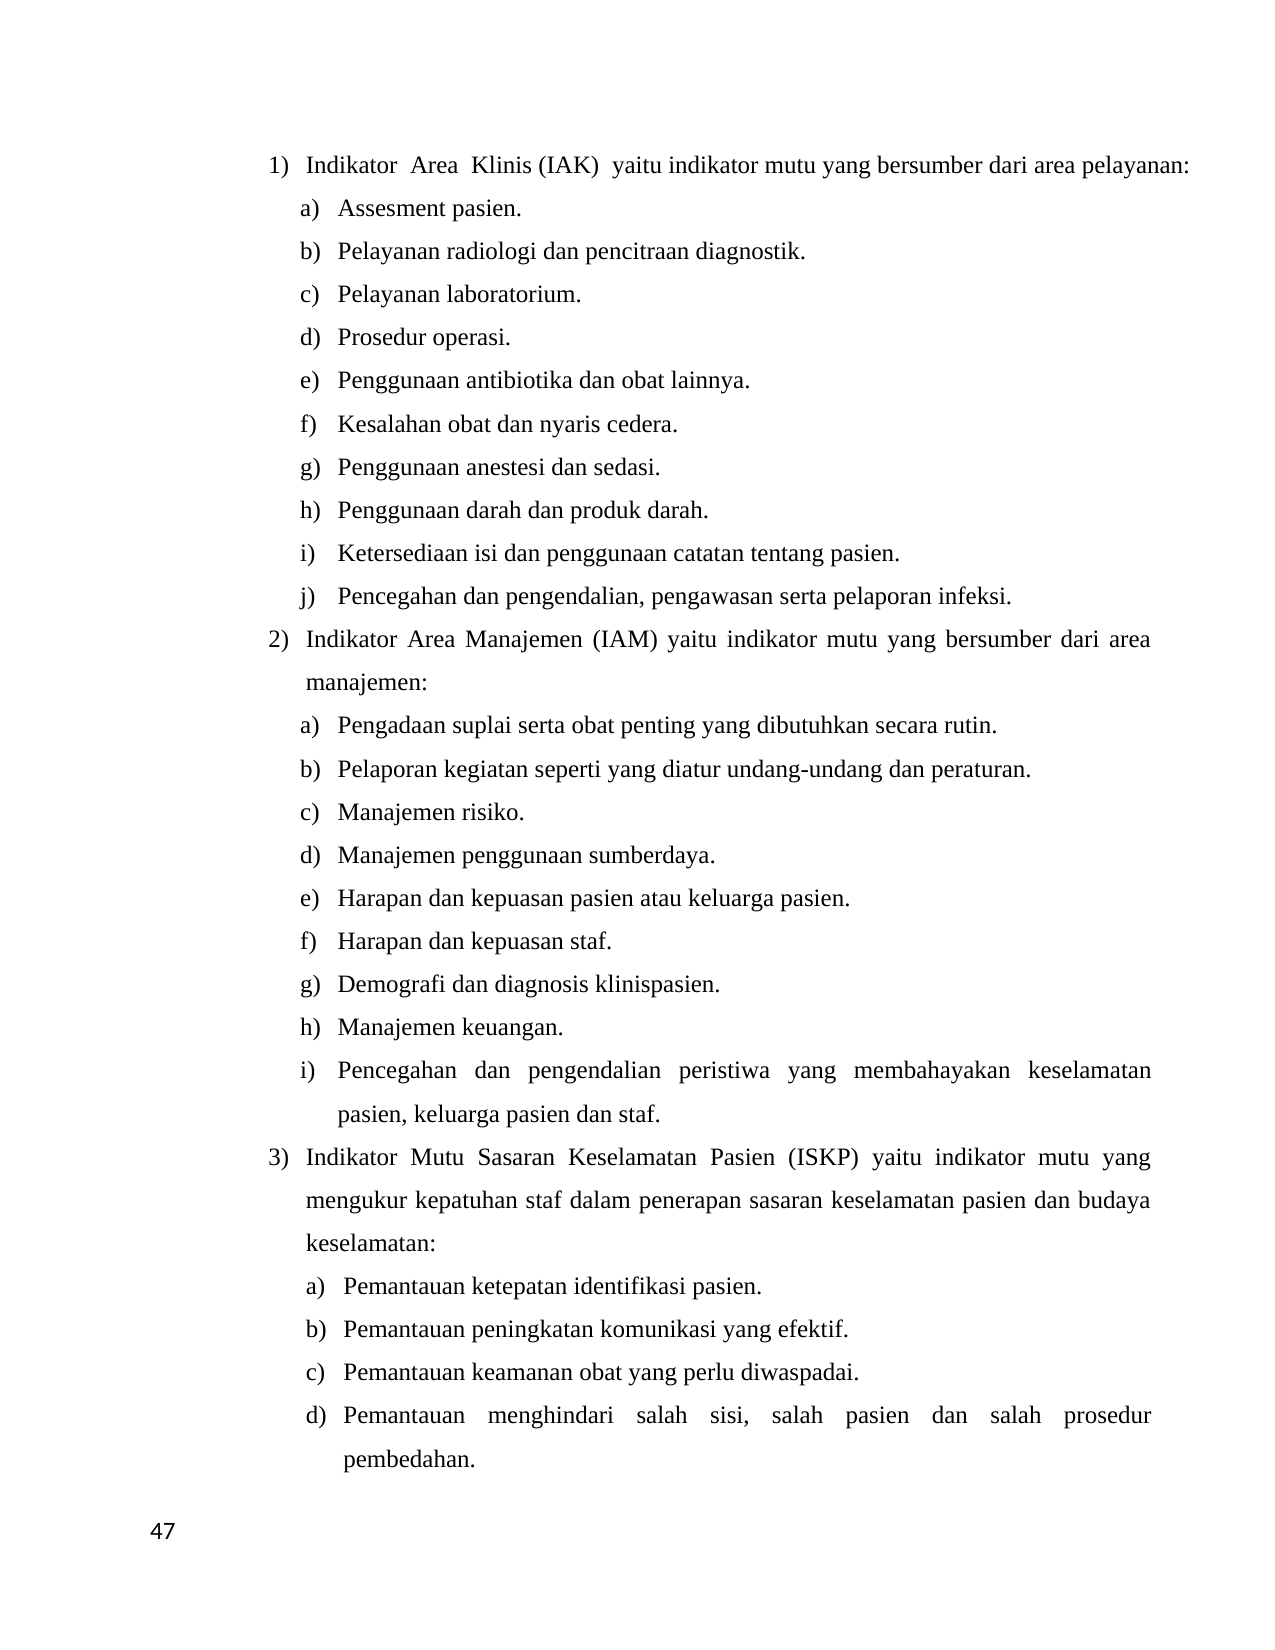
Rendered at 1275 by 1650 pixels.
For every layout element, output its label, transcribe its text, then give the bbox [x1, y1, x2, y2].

list Penggunaan darah dan produk darah. [300, 495, 1152, 524]
list Indikator Area Klinis (IAK) yaitu indikator mutu yang bersumber dari area pelayanan: [268, 150, 1196, 179]
list Harapan dan kepuasan staf. [300, 926, 1152, 955]
list Indikator Mutu Sasaran Keselamatan Pasien (ISKP) yaitu indikator mutu yang mengukur kepatuhan staf dalam penerapan sasaran keselamatan pasien dan budaya keselamatan: [268, 1142, 1152, 1257]
list Demografi dan diagnosis klinispasien. [300, 969, 1152, 998]
list Pengadaan suplai serta obat penting yang dibutuhkan secara rutin. [300, 711, 1152, 739]
list Pencegahan dan pengendalian peristiwa yang membahayakan keselamatan pasien, keluarga pasien dan staf. [300, 1056, 1152, 1127]
list Pemantauan ketepatan identifikasi pasien. [306, 1271, 1152, 1300]
list Pemantauan menghindari salah sisi, salah pasien dan salah prosedur pembedahan. [306, 1401, 1152, 1472]
list Manajemen risiko. [300, 797, 1152, 826]
list Indikator Area Manajemen (IAM) yaitu indikator mutu yang bersumber dari area manajemen: [268, 624, 1152, 696]
list Pencegahan dan pengendalian, pengawasan serta pelaporan infeksi. [300, 581, 1152, 610]
list Penggunaan antibiotika dan obat lainnya. [300, 366, 1152, 394]
list Penggunaan anestesi dan sedasi. [300, 452, 1152, 481]
list Kesalahan obat dan nyaris cedera. [300, 409, 1152, 437]
list Assesment pasien. [300, 193, 1152, 222]
list Pemantauan peningkatan komunikasi yang efektif. [306, 1314, 1152, 1343]
list Manajemen keuangan. [300, 1012, 1152, 1041]
list Pemantauan keamanan obat yang perlu diwaspadai. [306, 1357, 1152, 1386]
list Harapan dan kepuasan pasien atau keluarga pasien. [300, 883, 1152, 912]
list Pelayanan laboratorium. [300, 279, 1152, 308]
list Manajemen penggunaan sumberdaya. [300, 840, 1152, 869]
list Prosedur operasi. [300, 322, 1152, 351]
list Ketersediaan isi dan penggunaan catatan tentang pasien. [300, 538, 1152, 567]
list Pelayanan radiologi dan pencitraan diagnostik. [300, 236, 1152, 265]
list Pelaporan kegiatan seperti yang diatur undang-undang dan peraturan. [300, 754, 1152, 782]
